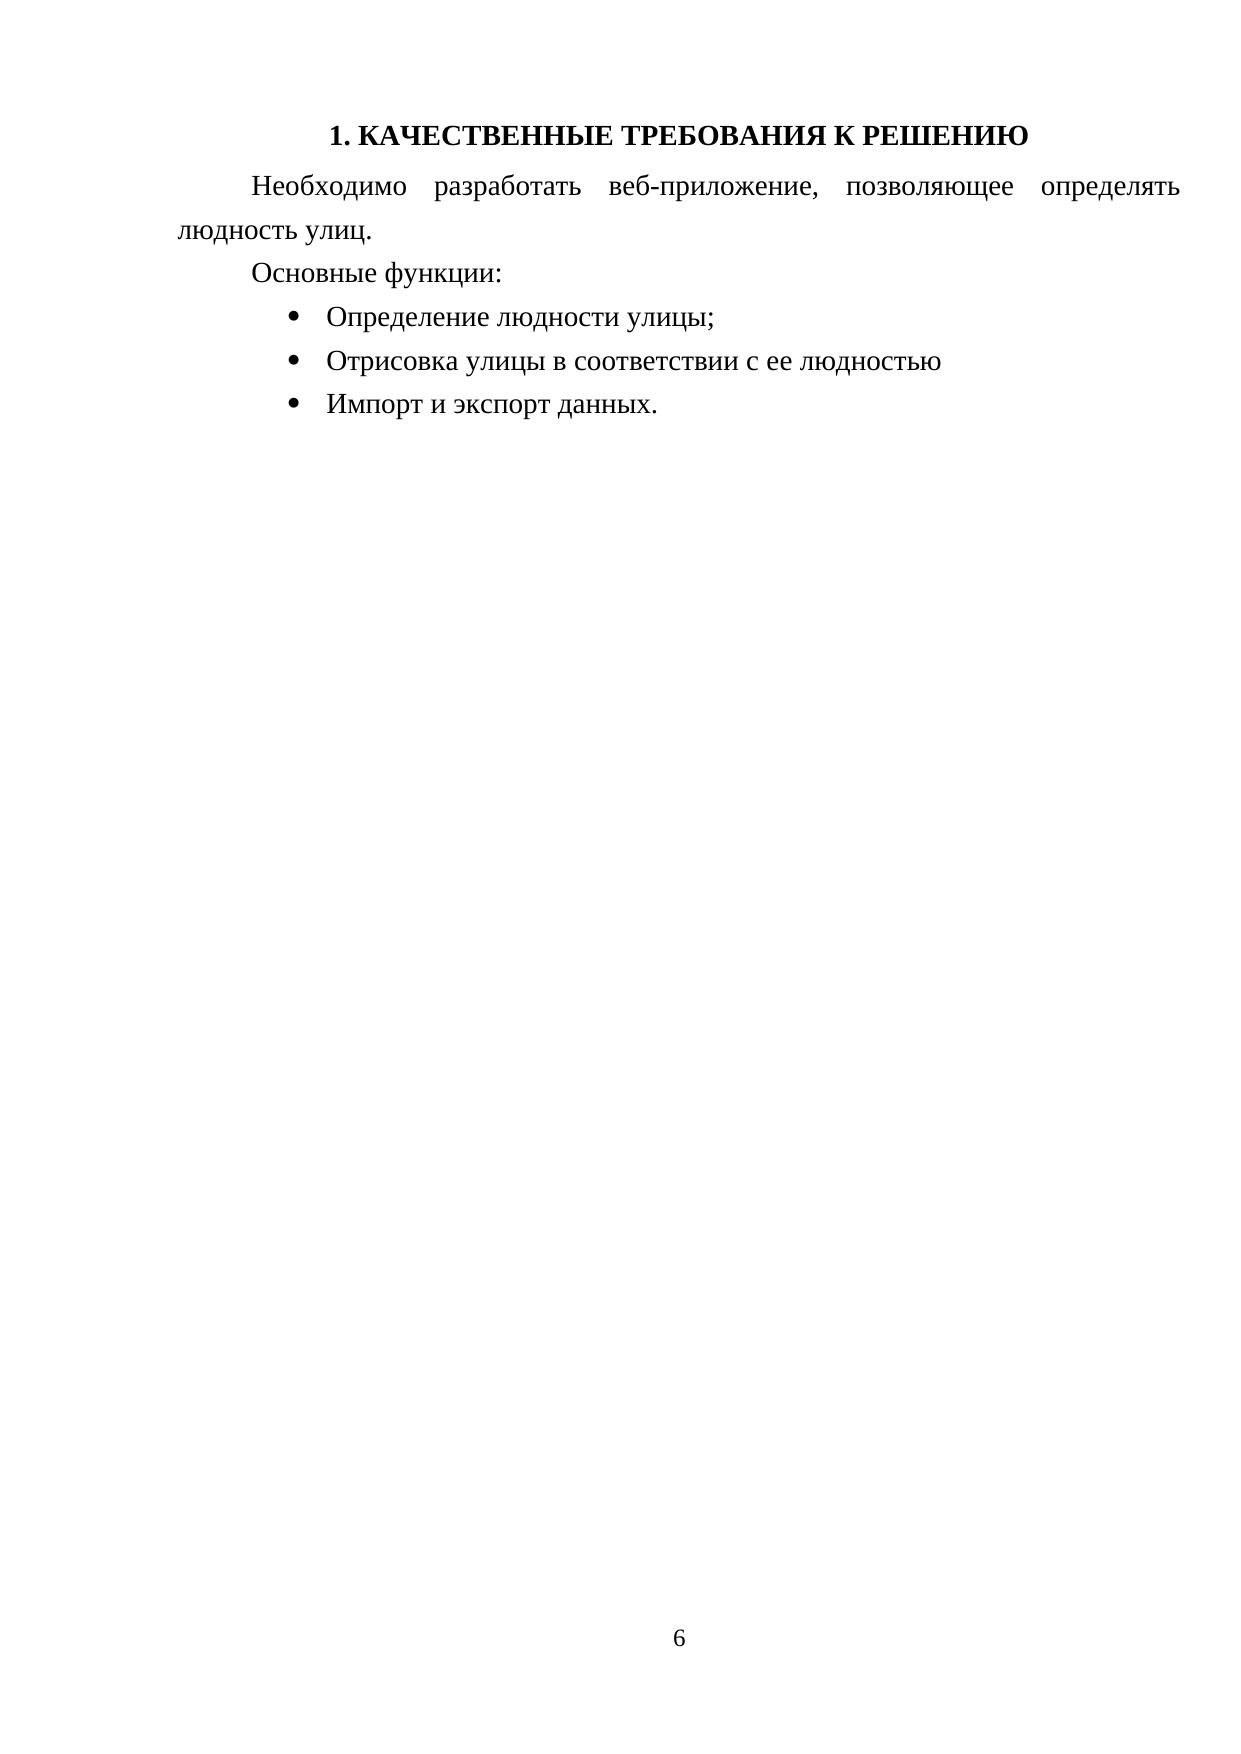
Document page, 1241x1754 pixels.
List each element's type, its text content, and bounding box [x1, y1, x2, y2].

list Отрисовка улицы в соответствии с ее людностью [288, 343, 1181, 376]
subtitle 1. Качественные требования к решению [177, 118, 1181, 152]
text Необходимо разработать веб-приложение, позволяющее определять людность улиц. [177, 168, 1181, 246]
text Основные функции: [177, 256, 1181, 289]
list Определение людности улицы; [288, 299, 1181, 333]
list Импорт и экспорт данных. [288, 386, 1181, 420]
